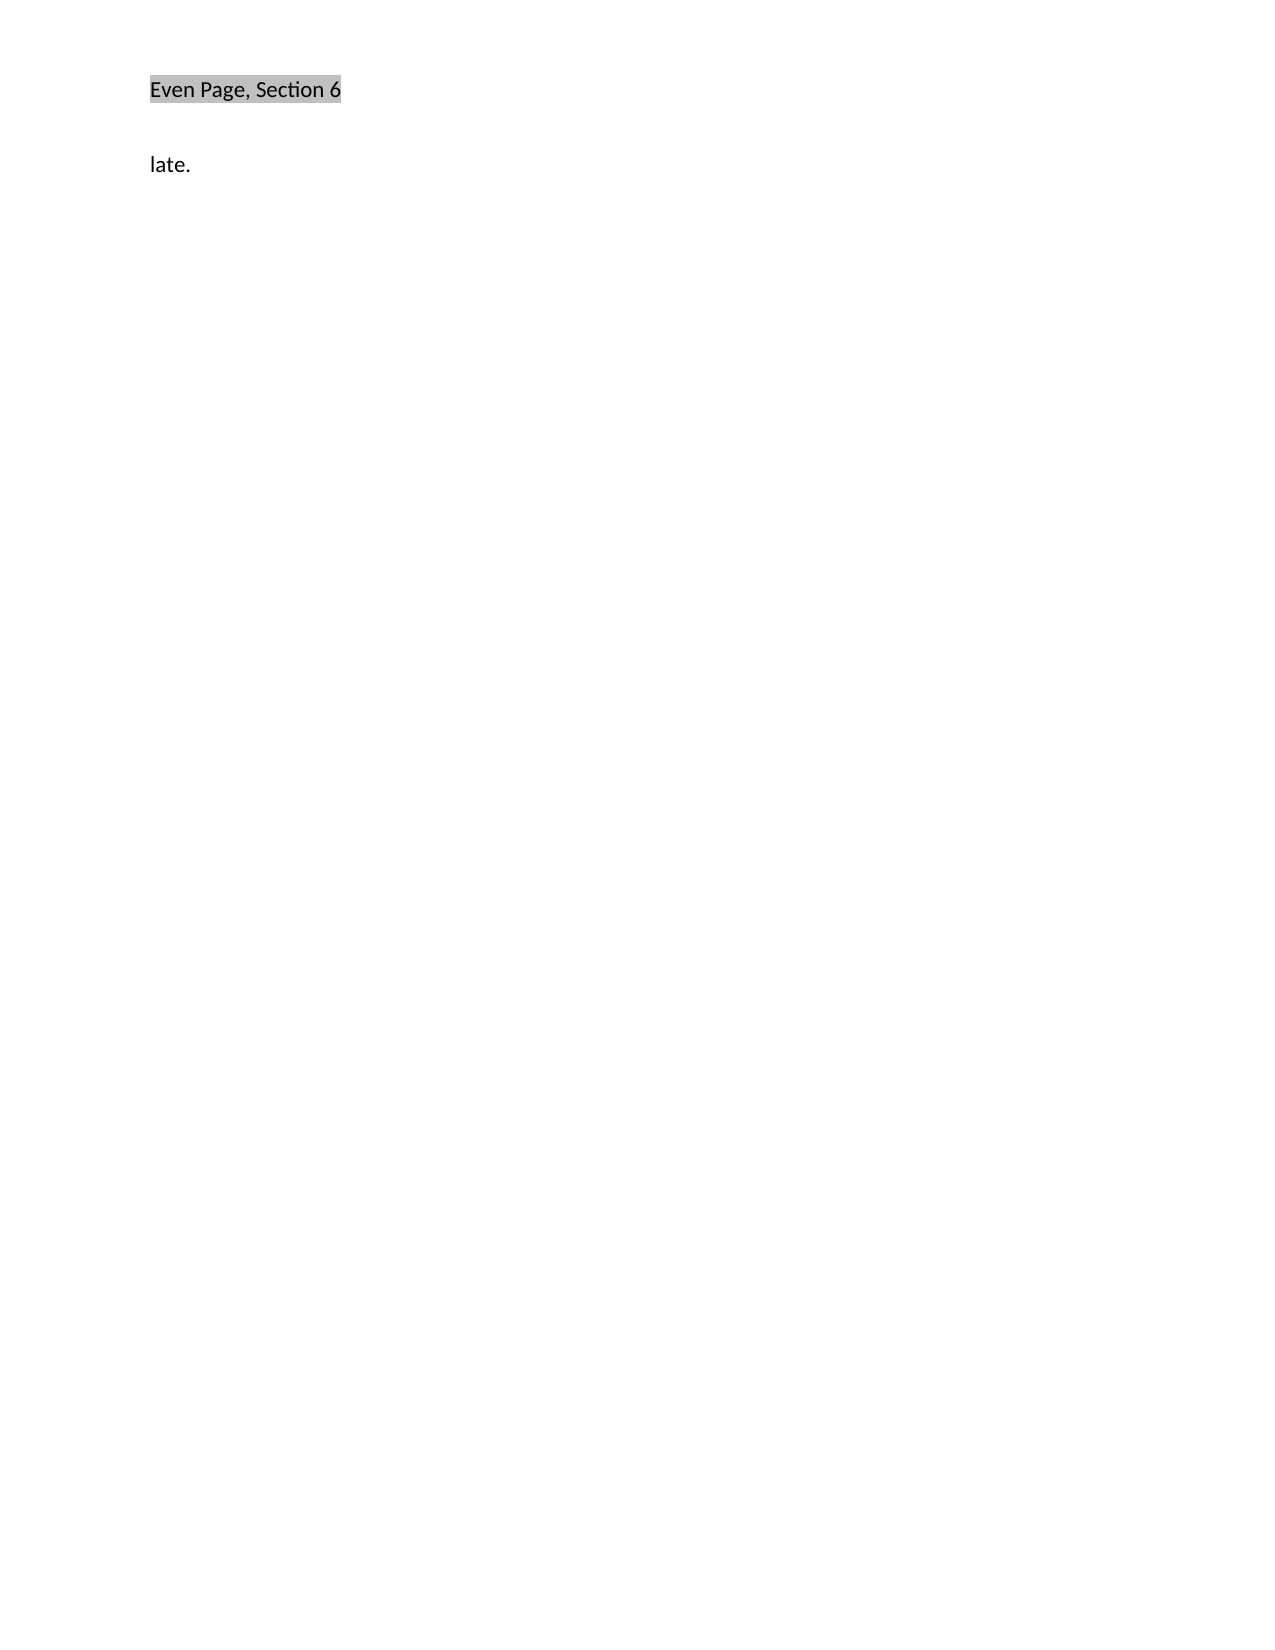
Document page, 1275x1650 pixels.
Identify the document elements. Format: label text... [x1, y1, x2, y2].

text late. [150, 150, 1125, 178]
